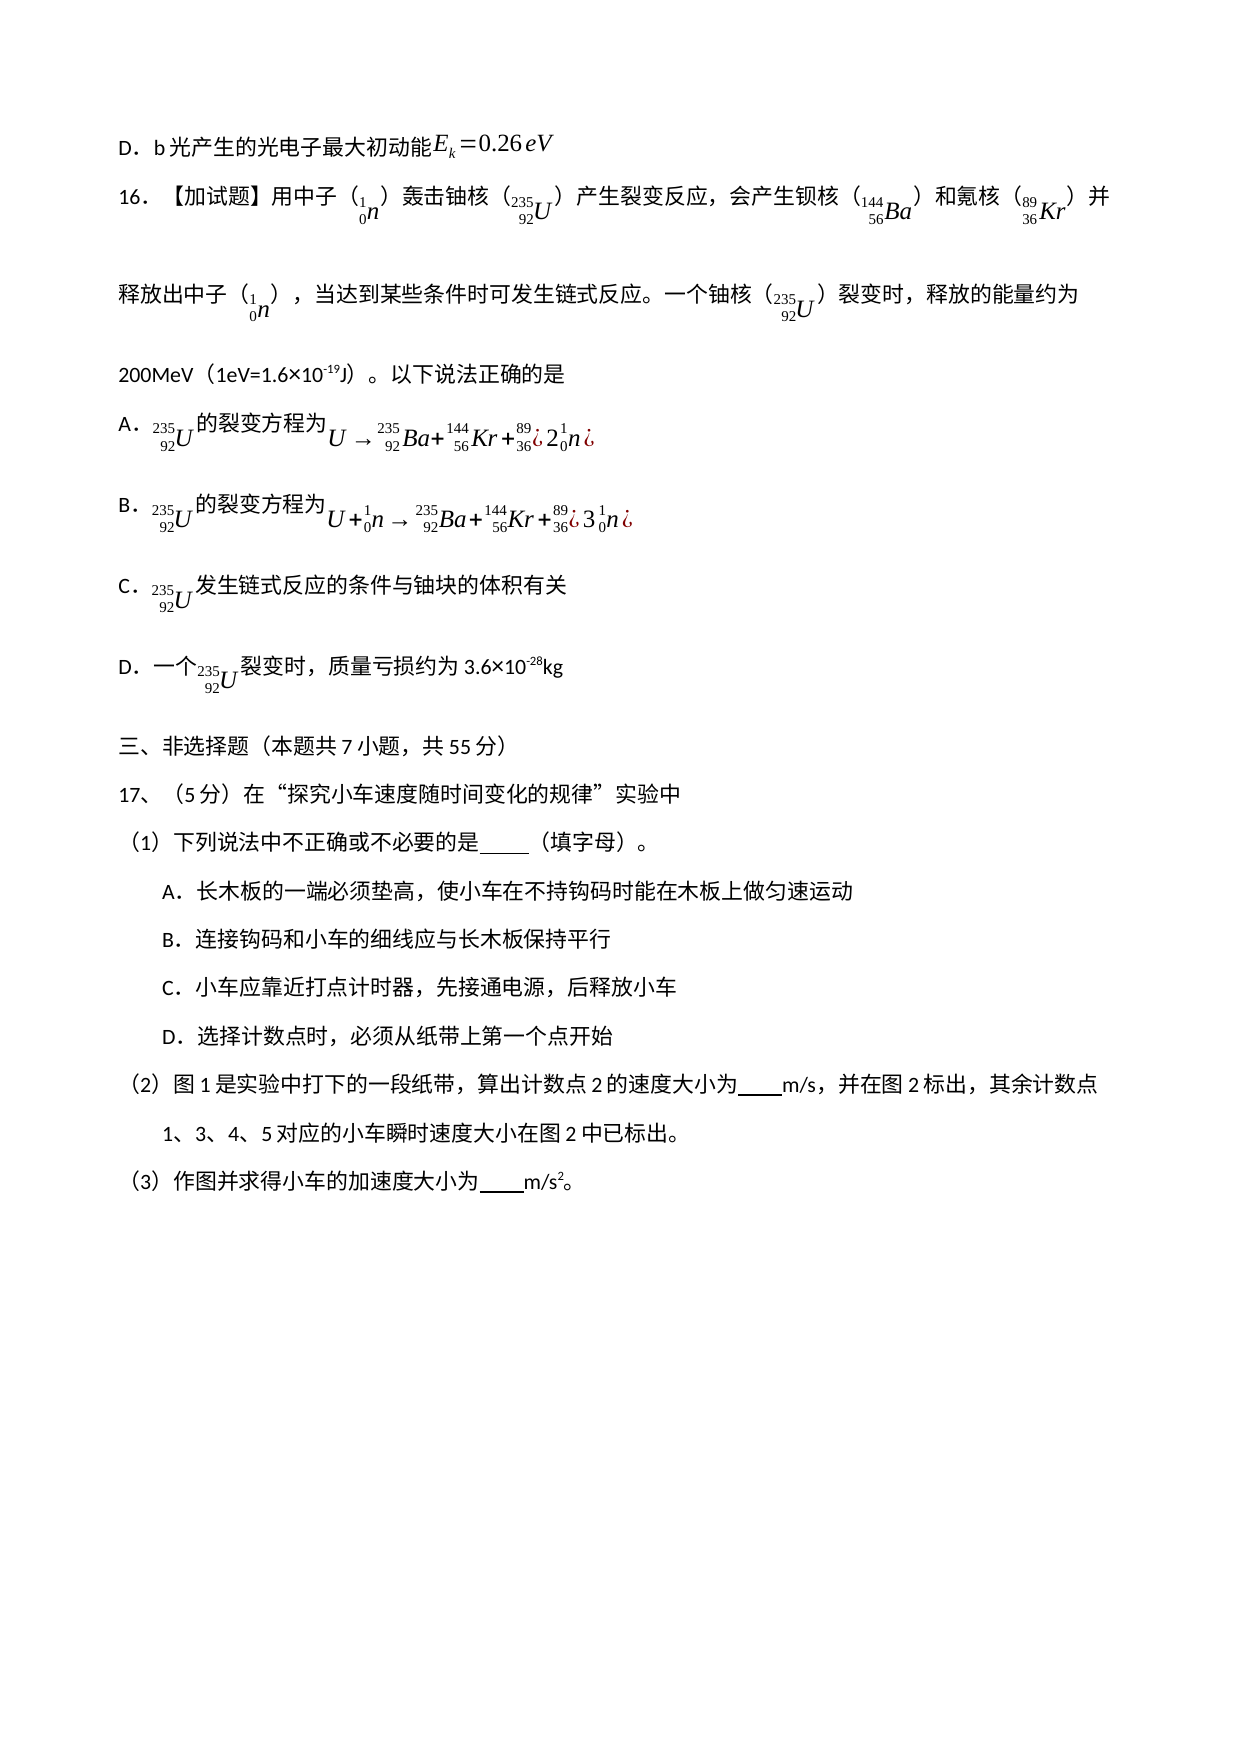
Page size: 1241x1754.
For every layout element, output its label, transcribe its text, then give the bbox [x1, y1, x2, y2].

text B．连接钩码和小车的细线应与长木板保持平行 [162, 922, 1122, 954]
text 三、非选择题（本题共7小题，共55分） [118, 728, 1122, 761]
text D．选择计数点时，必须从纸带上第一个点开始 [162, 1018, 1122, 1051]
text D．b光产生的光电子最大初动能 [118, 129, 1122, 162]
text A．的裂变方程为 [118, 405, 1122, 470]
text （2）图1是实验中打下的一段纸带，算出计数点2的速度大小为 m/s，并在图2标出，其余计数点1、3、4、5对应的小车瞬时速度大小在图2中已标出。 [118, 1067, 1122, 1148]
text 17、（5分）在“探究小车速度随时间变化的规律”实验中 [118, 777, 1122, 809]
text （3）作图并求得小车的加速度大小为 m/s2。 [118, 1164, 1122, 1196]
text A．长木板的一端必须垫高，使小车在不持钩码时能在木板上做匀速运动 [162, 873, 1122, 906]
text C．小车应靠近打点计时器，先接通电源，后释放小车 [162, 970, 1122, 1002]
text （1）下列说法中不正确或不必要的是 （填字母）。 [118, 825, 1122, 857]
text B．的裂变方程为 [118, 486, 1122, 551]
text D．一个裂变时，质量亏损约为3.6×10-28kg [118, 647, 1122, 712]
text C．发生链式反应的条件与铀块的体积有关 [118, 567, 1122, 632]
text 16．【加试题】用中子（）轰击铀核（）产生裂变反应，会产生钡核（）和氪核（）并释放出中子（），当达到某些条件时可发生链式反应。一个铀核（）裂变时，释放的能量约为200MeV（1eV=1.6×10-19J）。以下说法正确的是 [118, 178, 1122, 389]
